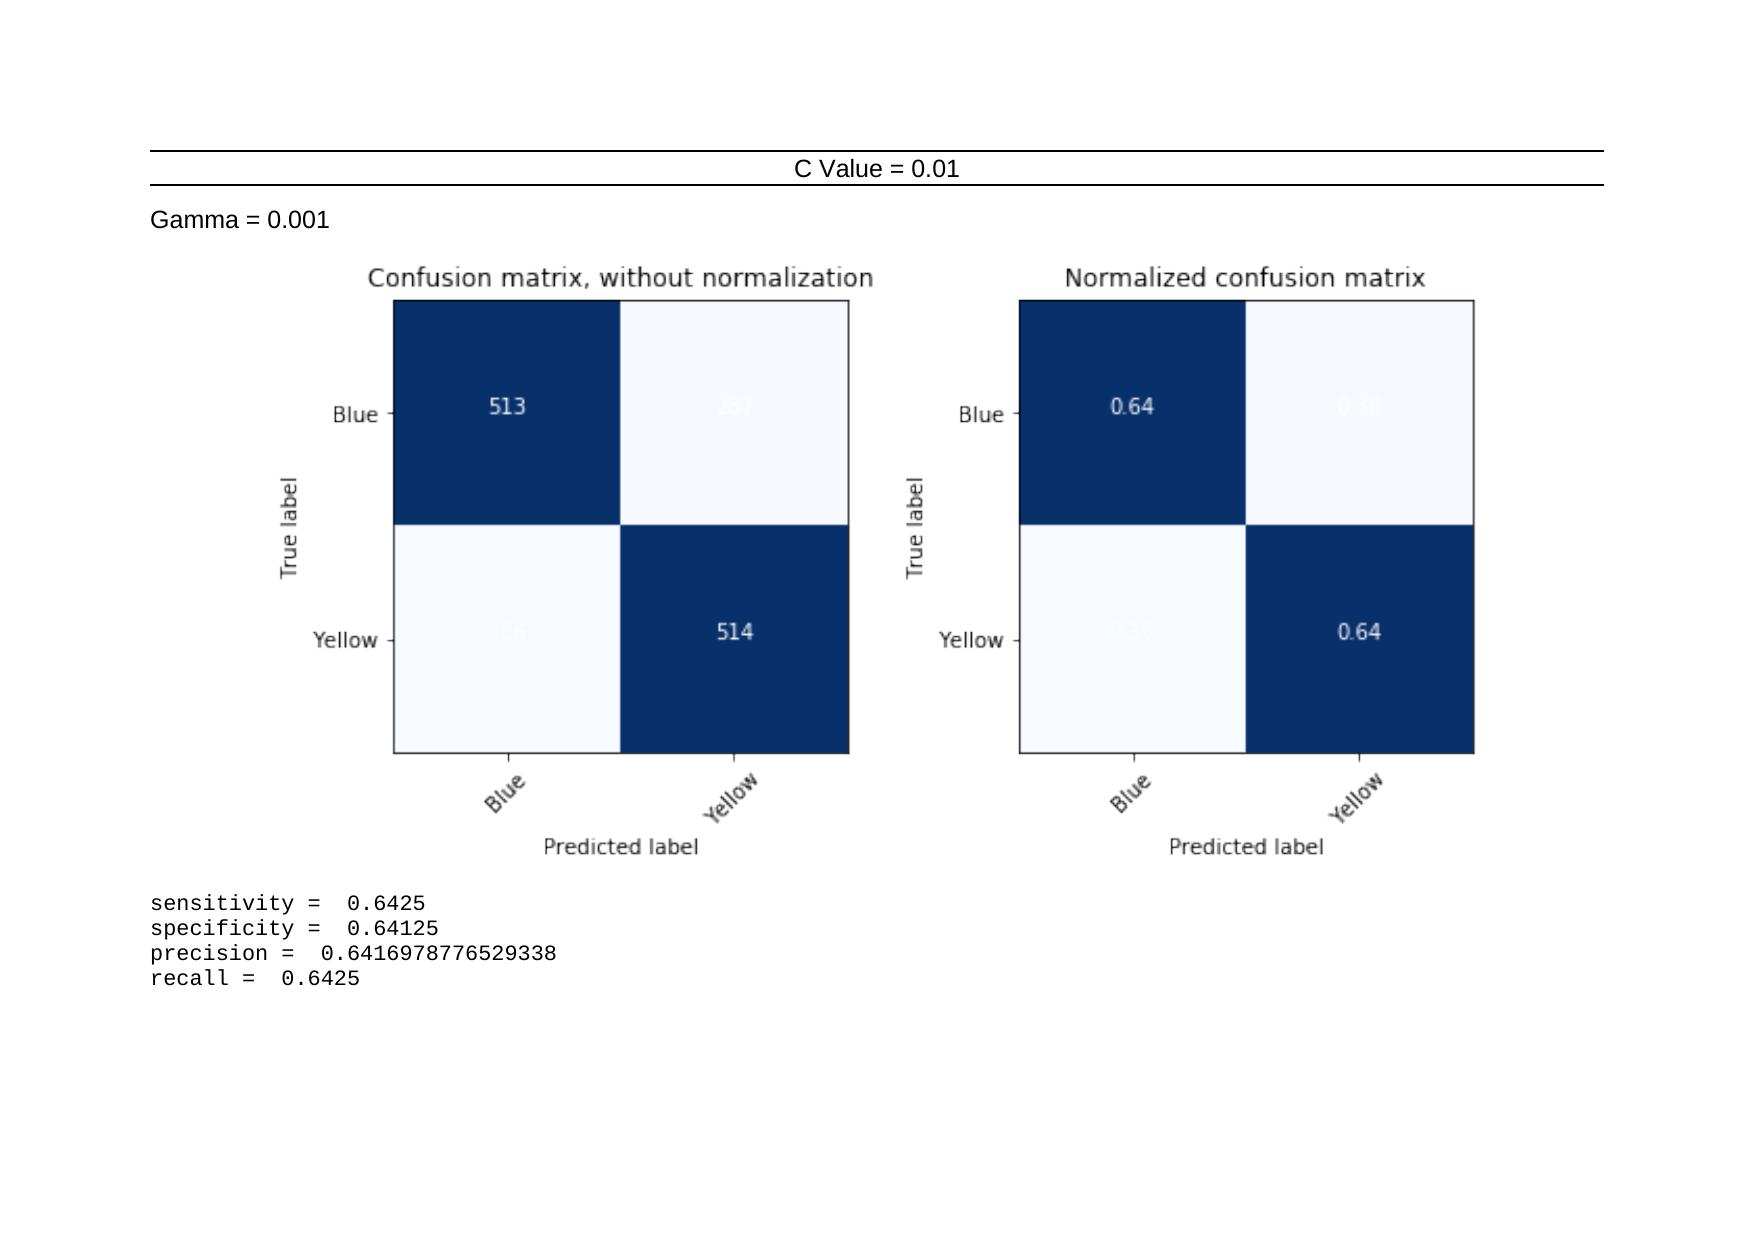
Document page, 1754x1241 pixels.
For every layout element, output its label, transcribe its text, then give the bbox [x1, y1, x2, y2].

text precision = 0.6416978776529338 [150, 942, 1604, 967]
text C Value = 0.01 [150, 152, 1604, 184]
text specificity = 0.64125 [150, 917, 1604, 942]
text sensitivity = 0.6425 [150, 893, 1604, 917]
picture [268, 252, 888, 874]
text recall = 0.6425 [150, 967, 1604, 992]
text Gamma = 0.001 [150, 205, 1604, 234]
picture [894, 252, 1486, 874]
